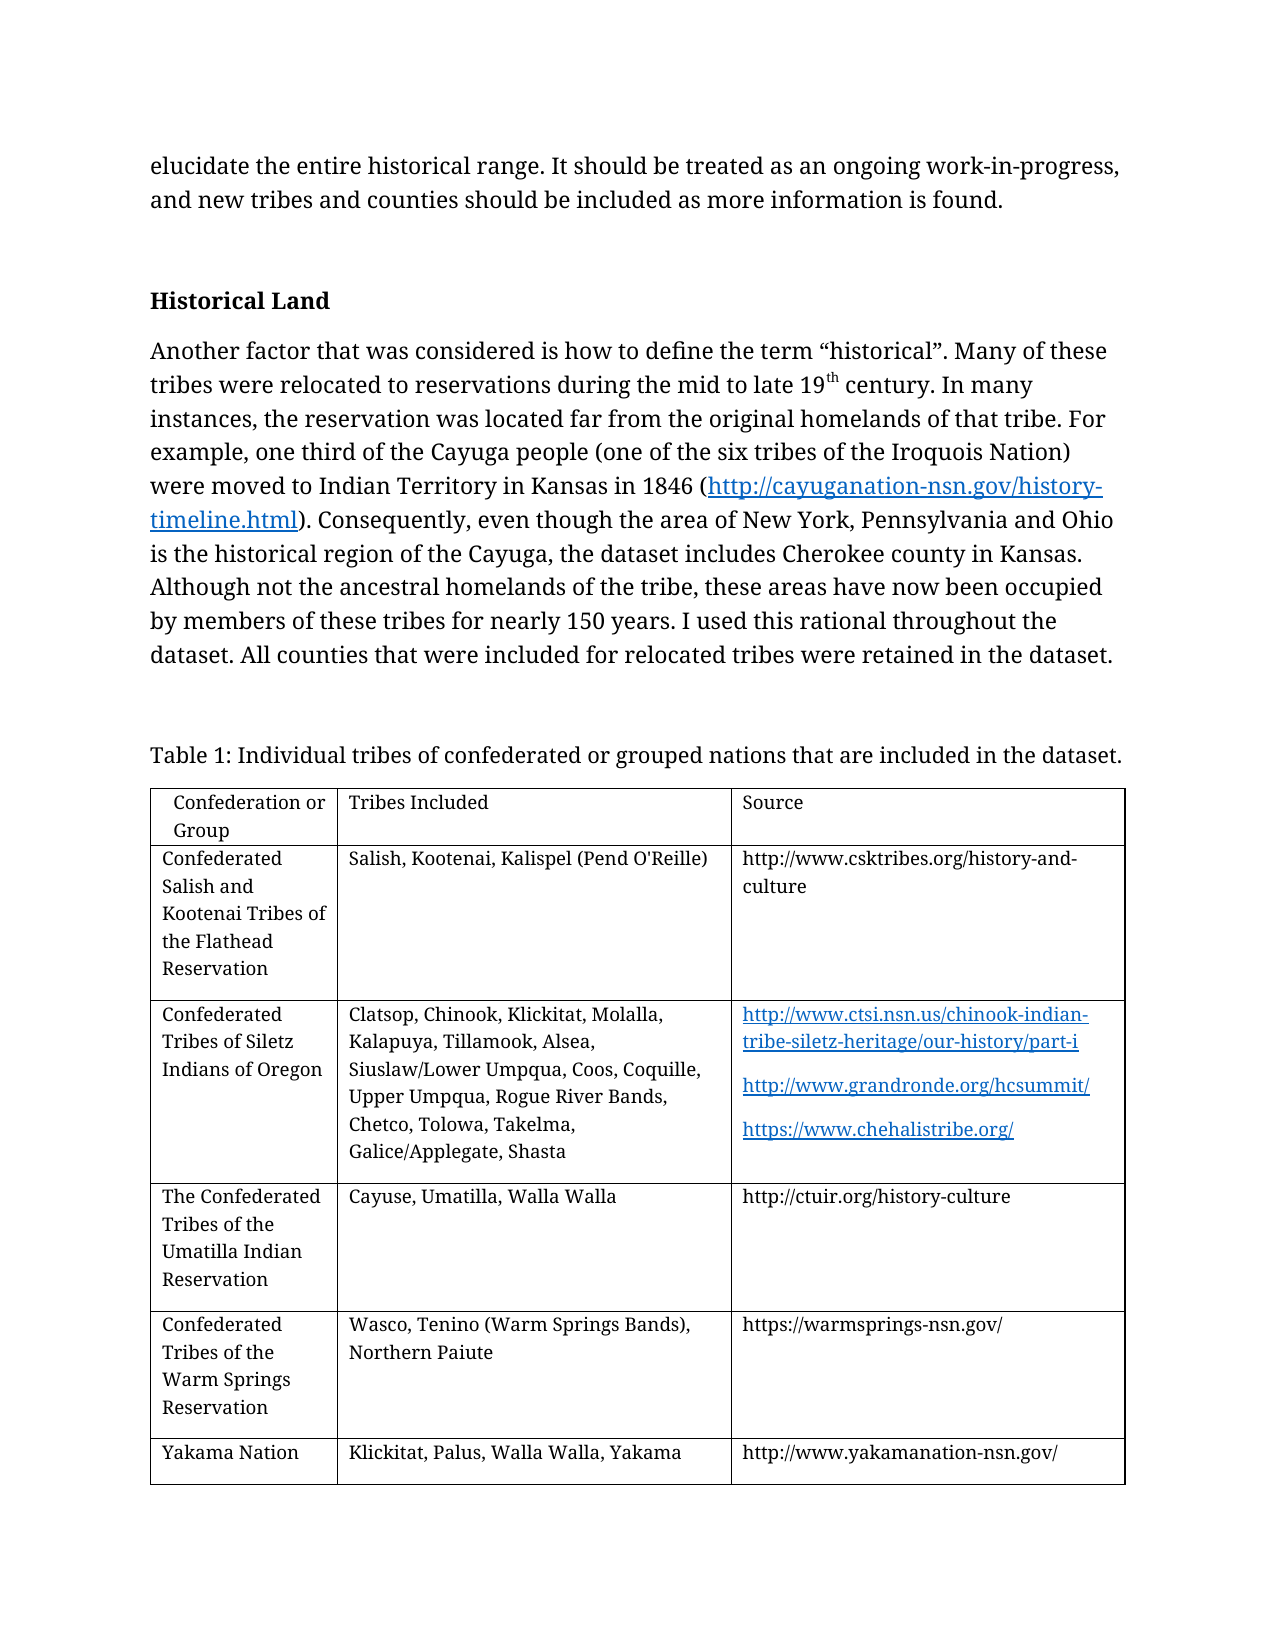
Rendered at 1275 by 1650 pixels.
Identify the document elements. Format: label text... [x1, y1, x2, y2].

table_cell Confederated Salish and Kootenai Tribes of the Flathead Reservation [151, 846, 337, 1000]
table_cell http://www.ctsi.nsn.us/chinook-indian-tribe-siletz-heritage/our-history/part-i http://www.grandronde.org/hcsummit/ https://www.chehalistribe.org/ [732, 1001, 1124, 1183]
table_header [151, 789, 337, 844]
table_cell The Confederated Tribes of the Umatilla Indian Reservation [151, 1184, 337, 1311]
table_cell Confederated Tribes of Siletz Indians of Oregon [151, 1001, 337, 1183]
table_cell Salish, Kootenai, Kalispel (Pend O'Reille) [338, 846, 731, 1000]
table_cell Yakama Nation [151, 1439, 337, 1484]
table_cell Cayuse, Umatilla, Walla Walla [338, 1184, 731, 1311]
table_cell Wasco, Tenino (Warm Springs Bands), Northern Paiute [338, 1312, 731, 1438]
table_cell Confederated Tribes of the Warm Springs Reservation [151, 1312, 337, 1438]
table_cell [732, 1439, 1124, 1484]
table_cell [338, 1439, 731, 1484]
table_header Source [732, 789, 1124, 844]
table_cell http://www.csktribes.org/history-and-culture [732, 846, 1124, 1000]
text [150, 150, 1125, 215]
table_cell http://ctuir.org/history-culture [732, 1184, 1124, 1311]
text Another factor that was considered is how to define the term “historical”. Many of these tribes were relocated to reservations during the mid to late 19th century. In many instances, the reservation was located far from the original homelands of that tribe. For example, one third of the Cayuga people (one of the six tribes of the Iroquois Nation) were moved to Indian Territory in Kansas in 1846 (http://cayuganation-nsn.gov/history-timeline.html). Consequently, even though the area of New York, Pennsylvania and Ohio is the historical region of the Cayuga, the dataset includes Cherokee county in Kansas. Although not the ancestral homelands of the tribe, these areas have now been occupied by members of these tribes for nearly 150 years. I used this rational throughout the dataset. All counties that were included for relocated tribes were retained in the dataset. [150, 335, 1125, 670]
text Historical Land [150, 284, 1125, 316]
table_cell https://warmsprings-nsn.gov/ [732, 1312, 1124, 1438]
text Table 1: Individual tribes of confederated or grouped nations that are included in the dataset. [150, 739, 1125, 769]
table_cell Clatsop, Chinook, Klickitat, Molalla, Kalapuya, Tillamook, Alsea, Siuslaw/Lower Umpqua, Coos, Coquille, Upper Umpqua, Rogue River Bands, Chetco, Tolowa, Takelma, Galice/Applegate, Shasta [338, 1001, 731, 1183]
table_header Tribes Included [338, 789, 731, 844]
